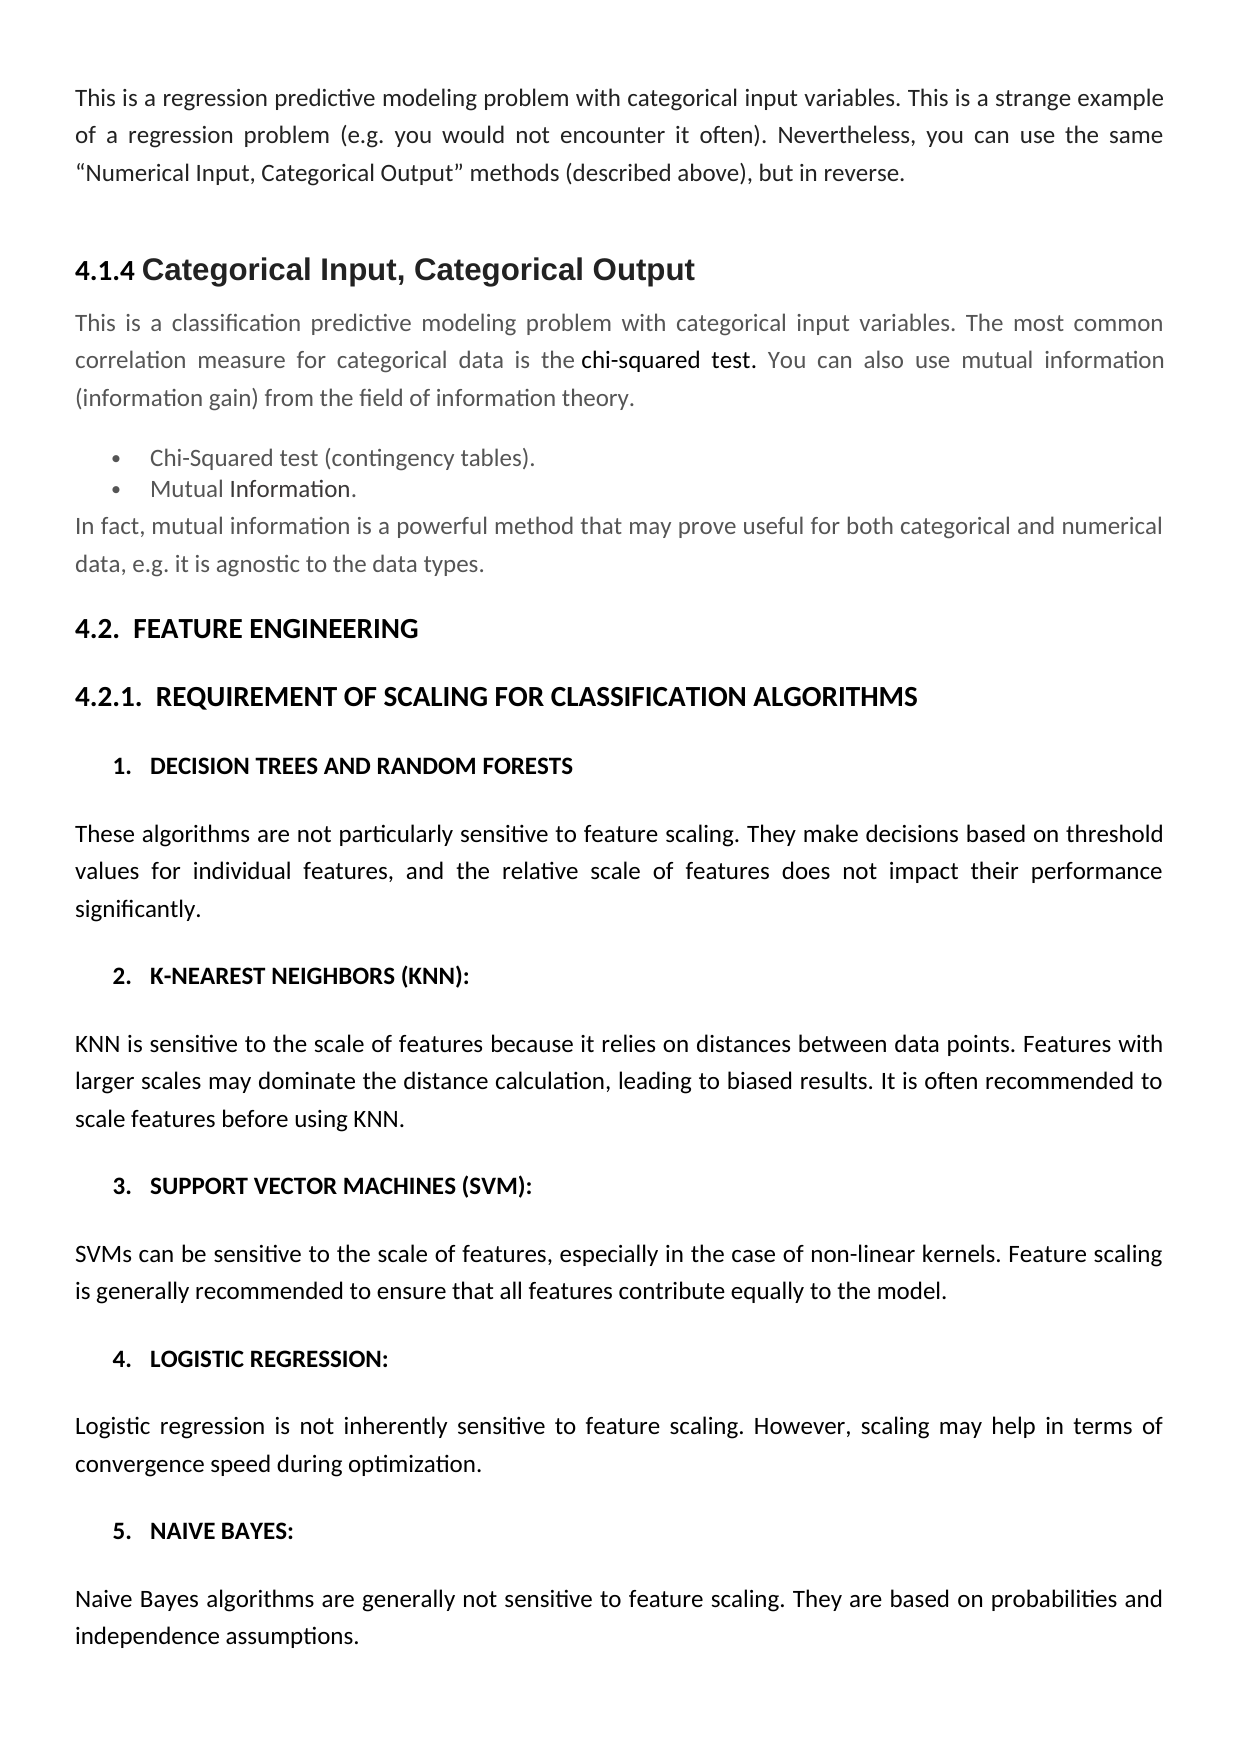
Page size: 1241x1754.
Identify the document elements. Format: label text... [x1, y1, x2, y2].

text Logistic regression is not inherently sensitive to feature scaling. However, scaling may help in terms of convergence speed during optimization. [75, 1403, 1165, 1478]
text In fact, mutual information is a powerful method that may prove useful for both categorical and numerical data, e.g. it is agnostic to the data types. [75, 503, 1165, 578]
text 4.2.1. REQUIREMENT OF SCALING FOR CLASSIFICATION ALGORITHMS [75, 676, 1165, 713]
list K-NEAREST NEIGHBORS (KNN): [112, 953, 1165, 991]
list SUPPORT VECTOR MACHINES (SVM): [112, 1163, 1165, 1201]
list DECISION TREES AND RANDOM FORESTS [112, 743, 1165, 781]
text 4.2. FEATURE ENGINEERING [75, 608, 1165, 646]
list Chi-Squared test (contingency tables). [112, 442, 1165, 473]
text 4.1.4 Categorical Input, Categorical Output [75, 250, 1165, 287]
list Mutual Information. [112, 473, 1165, 503]
list NAIVE BAYES: [112, 1508, 1165, 1546]
text SVMs can be sensitive to the scale of features, especially in the case of non-linear kernels. Feature scaling is generally recommended to ensure that all features contribute equally to the model. [75, 1231, 1165, 1306]
text Naive Bayes algorithms are generally not sensitive to feature scaling. They are based on probabilities and independence assumptions. [75, 1576, 1165, 1651]
text KNN is sensitive to the scale of features because it relies on distances between data points. Features with larger scales may dominate the distance calculation, leading to biased results. It is often recommended to scale features before using KNN. [75, 1021, 1165, 1133]
text This is a regression predictive modeling problem with categorical input variables. This is a strange example of a regression problem (e.g. you would not encounter it often). Nevertheless, you can use the same “Numerical Input, Categorical Output” methods (described above), but in reverse. [75, 75, 1165, 187]
text These algorithms are not particularly sensitive to feature scaling. They make decisions based on threshold values for individual features, and the relative scale of features does not impact their performance significantly. [75, 811, 1165, 923]
text This is a classification predictive modeling problem with categorical input variables. The most common correlation measure for categorical data is the chi-squared test. You can also use mutual information (information gain) from the field of information theory. [75, 300, 1165, 412]
list LOGISTIC REGRESSION: [112, 1336, 1165, 1373]
